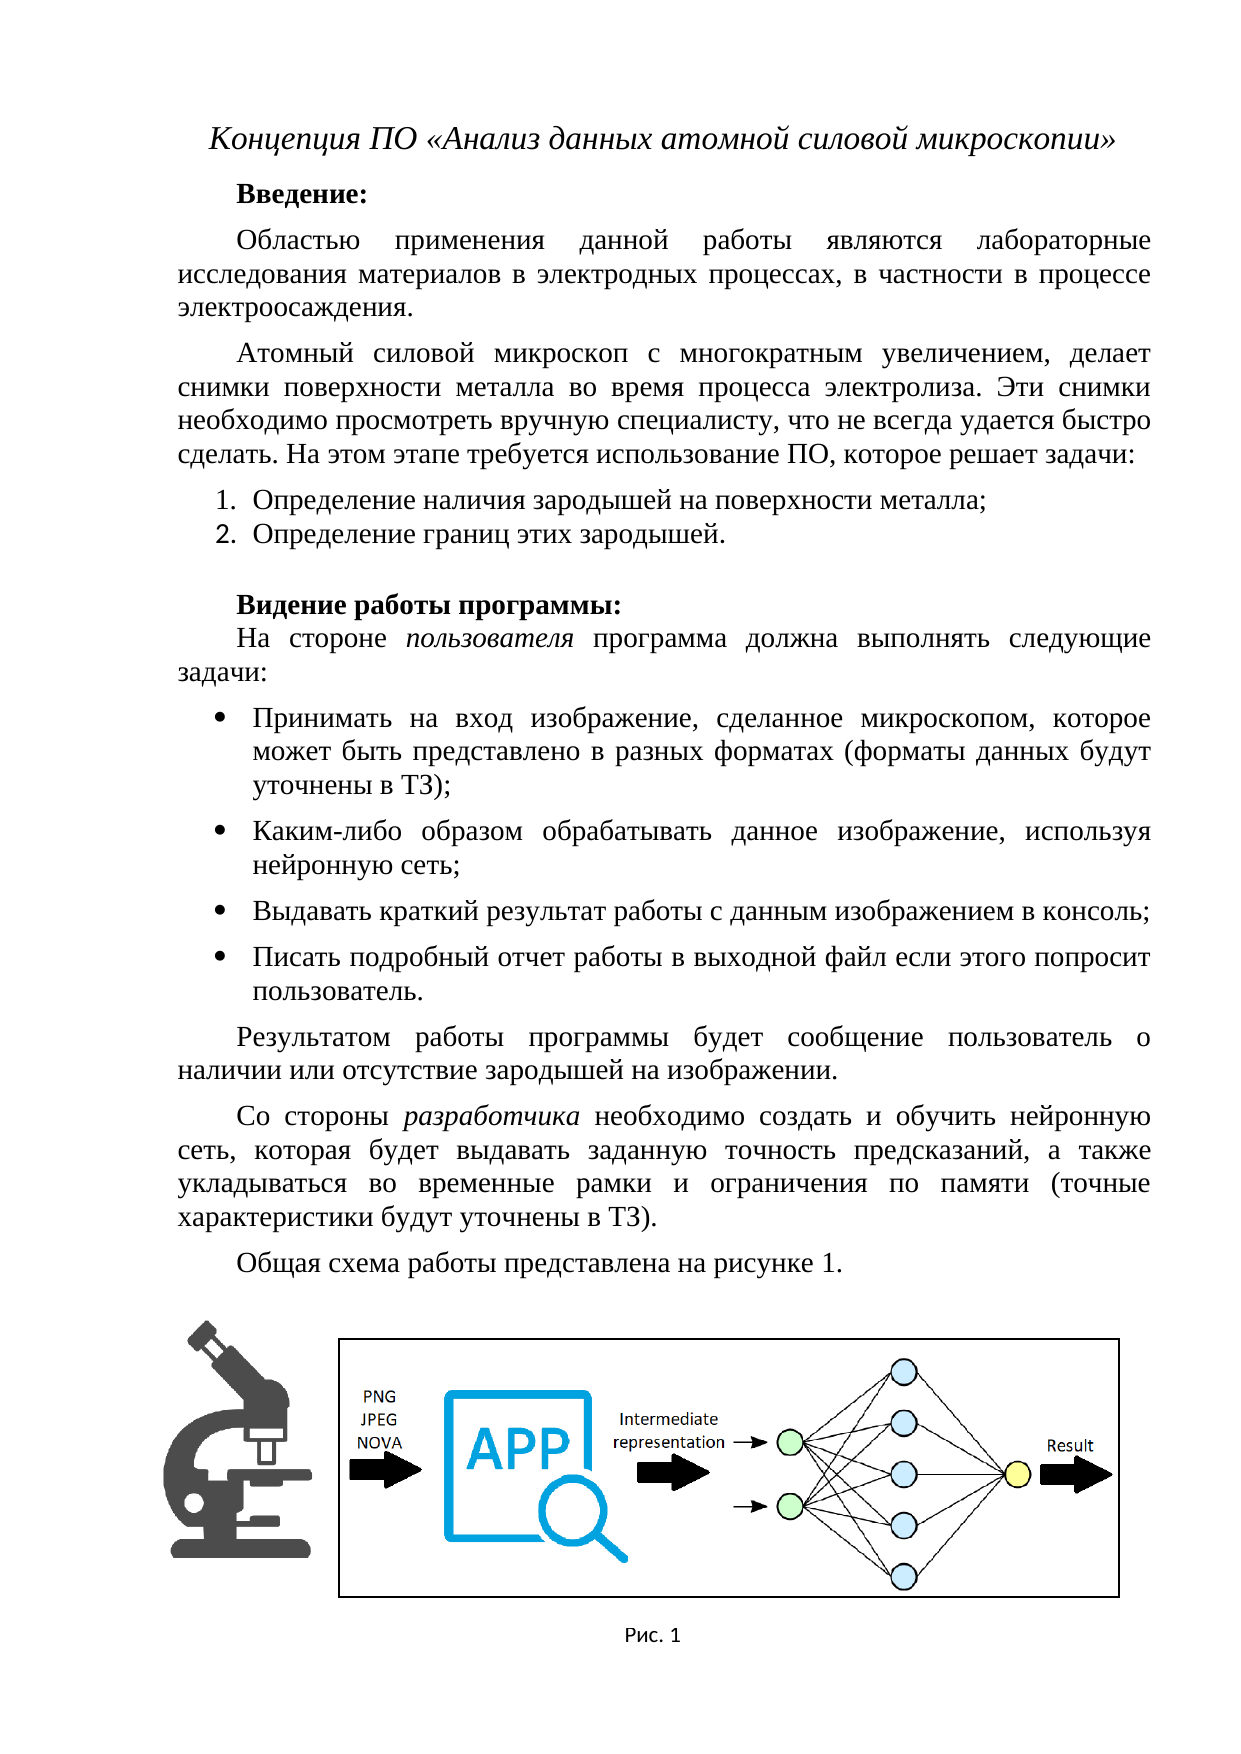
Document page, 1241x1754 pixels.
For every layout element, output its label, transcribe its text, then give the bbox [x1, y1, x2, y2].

list Выдавать краткий результат работы с данным изображением в консоль; [215, 893, 1152, 926]
text Общая схема работы представлена на рисунке 1. [177, 1245, 1152, 1278]
text На стороне пользователя программа должна выполнять следующие задачи: [177, 620, 1152, 687]
list Определение границ этих зародышей. [215, 516, 1152, 551]
text Введение: [177, 176, 1152, 210]
text Областью применения данной работы являются лабораторные исследования материалов в электродных процессах, в частности в процессе электроосаждения. [177, 222, 1152, 323]
text Видение работы программы: [177, 587, 1152, 620]
list Каким-либо образом обрабатывать данное изображение, используя нейронную сеть; [215, 813, 1152, 880]
text Атомный силовой микроскоп с многократным увеличением, делает снимки поверхности металла во время процесса электролиза. Эти снимки необходимо просмотреть вручную специалисту, что не всегда удается быстро сделать. На этом этапе требуется использование ПО, которое решает задачи: [177, 335, 1152, 469]
list Писать подробный отчет работы в выходной файл если этого попросит пользователь. [215, 939, 1152, 1006]
text Концепция ПО «Анализ данных атомной силовой микроскопии» [177, 118, 1152, 156]
text Результатом работы программы будет сообщение пользователь о наличии или отсутствие зародышей на изображении. [177, 1019, 1152, 1086]
text Со стороны разработчика необходимо создать и обучить нейронную сеть, которая будет выдавать заданную точность предсказаний, а также укладываться во временные рамки и ограничения по памяти (точные характеристики будут уточнены в ТЗ). [177, 1098, 1152, 1232]
list Принимать на вход изображение, сделанное микроскопом, которое может быть представлено в разных форматах (форматы данных будут уточнены в ТЗ); [215, 700, 1152, 801]
picture [129, 1279, 1131, 1628]
list Определение наличия зародышей на поверхности металла; [215, 482, 1152, 516]
